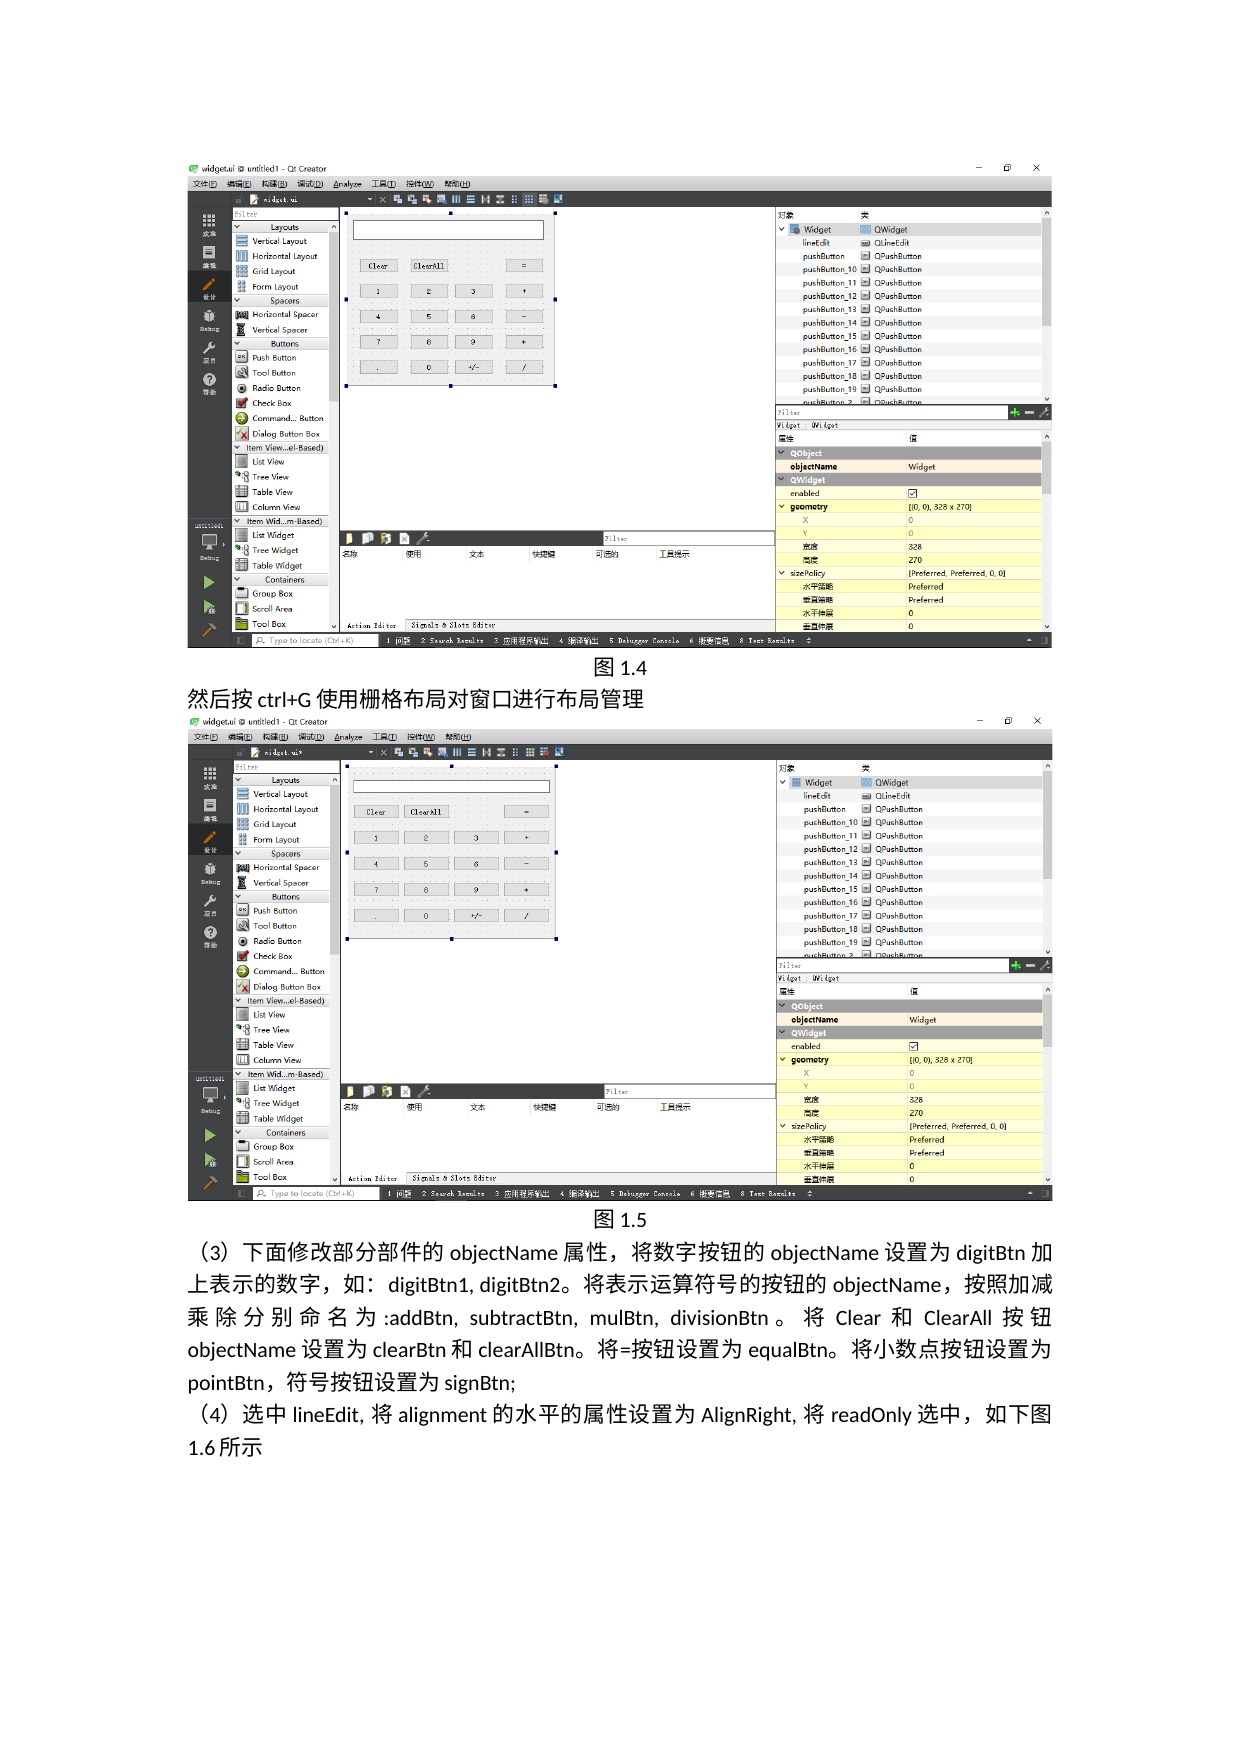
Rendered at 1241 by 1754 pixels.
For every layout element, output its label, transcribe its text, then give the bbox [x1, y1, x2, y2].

picture [187, 162, 1052, 648]
list 下面修改部分部件的objectName属性，将数字按钮的objectName设置为digitBtn加上表示的数字，如：digitBtn1, digitBtn2。将表示运算符号的按钮的objectName，按照加减乘除分别命名为:addBtn, subtractBtn, mulBtn, divisionBtn。将Clear和ClearAll按钮objectName设置为clearBtn和clearAllBtn。将=按钮设置为equalBtn。将小数点按钮设置为pointBtn，符号按钮设置为signBtn; [187, 1234, 1053, 1397]
list 图1.5 [187, 1202, 1053, 1234]
list 图1.4 [187, 649, 1053, 682]
list 然后按ctrl+G使用栅格布局对窗口进行布局管理 [187, 682, 1053, 714]
picture [188, 714, 1053, 1201]
list 选中lineEdit, 将alignment的水平的属性设置为AlignRight, 将readOnly选中，如下图1.6所示 [187, 1397, 1053, 1462]
